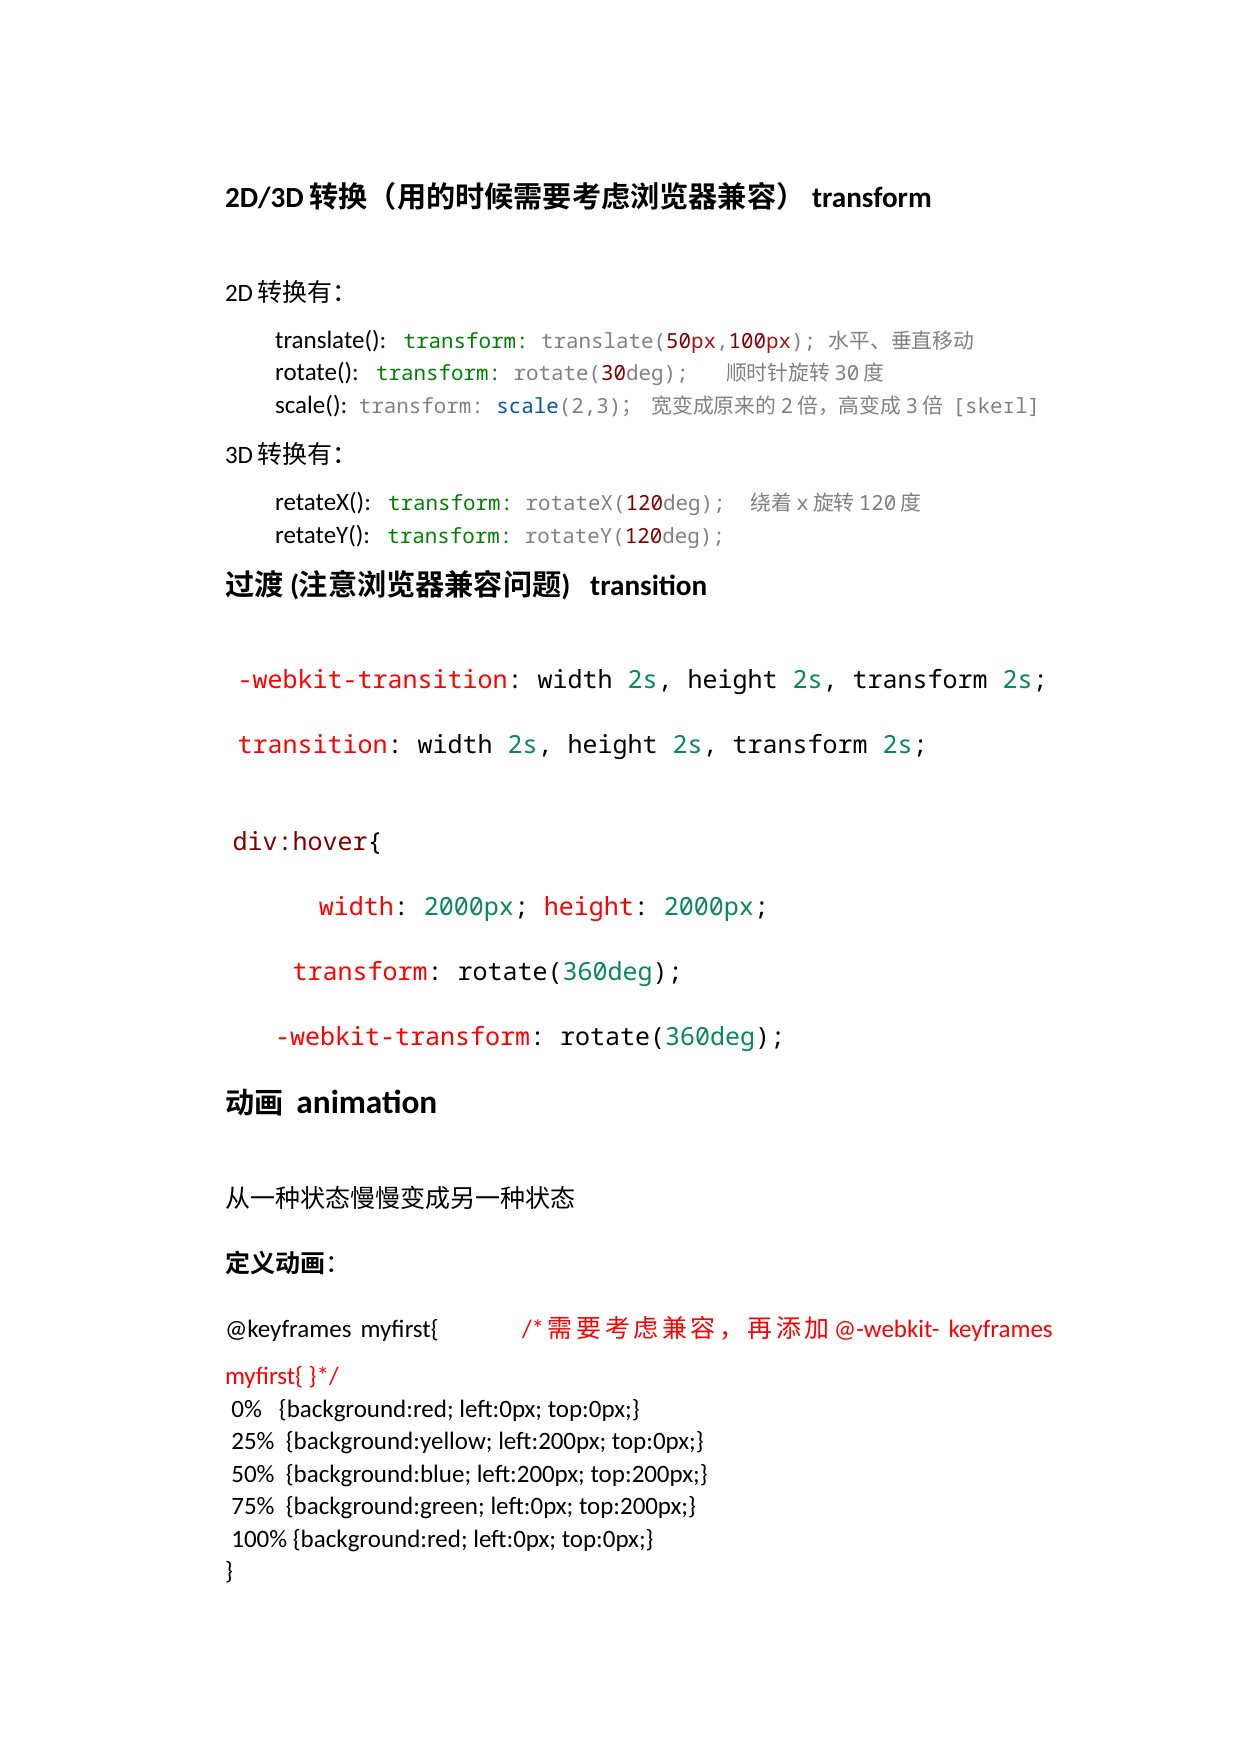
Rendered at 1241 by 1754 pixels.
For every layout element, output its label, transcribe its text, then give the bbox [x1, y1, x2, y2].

text div:hover{ [187, 809, 1053, 874]
text @keyframes myfirst{ /*需要考虑兼容，再添加@-webkit- keyframes myfirst{ }*/ [225, 1294, 1053, 1392]
subtitle 过渡 (注意浏览器兼容问题) transition [225, 550, 1053, 615]
text retateX(): transform: rotateX(120deg); 绕着x旋转120度 [225, 485, 1053, 518]
text transition: width 2s, height 2s, transform 2s; [237, 711, 1053, 776]
text 75% {background:green; left:0px; top:200px;} [225, 1489, 1053, 1522]
text 0% {background:red; left:0px; top:0px;} [225, 1392, 1053, 1424]
text 3D转换有： [225, 420, 1053, 485]
text -webkit-transition: width 2s, height 2s, transform 2s; [237, 646, 1053, 711]
list rotate(): transform: rotate(30deg); 顺时针旋转30度 [268, 355, 1053, 388]
text 50% {background:blue; left:200px; top:200px;} [225, 1457, 1053, 1489]
list scale(): transform: scale(2,3)； 宽变成原来的2倍，高变成3倍 [skeɪl] [268, 388, 1053, 420]
text 定义动画： [225, 1229, 1053, 1294]
text transform: rotate(360deg); [187, 939, 1053, 1004]
text } [225, 1554, 1053, 1587]
subtitle 2D/3D转换（用的时候需要考虑浏览器兼容） transform [225, 162, 1053, 227]
text 从一种状态慢慢变成另一种状态 [225, 1164, 1053, 1229]
subtitle 动画 animation [225, 1069, 1053, 1134]
text retateY(): transform: rotateY(120deg); [225, 518, 1053, 550]
text translate(): transform: translate(50px,100px); 水平、垂直移动 [225, 323, 1053, 355]
text width: 2000px; height: 2000px; [187, 874, 1053, 939]
text -webkit-transform: rotate(360deg); [231, 1004, 1053, 1069]
text 100% {background:red; left:0px; top:0px;} [225, 1522, 1053, 1554]
text 2D转换有： [225, 258, 1053, 323]
text 25% {background:yellow; left:200px; top:0px;} [225, 1424, 1053, 1457]
